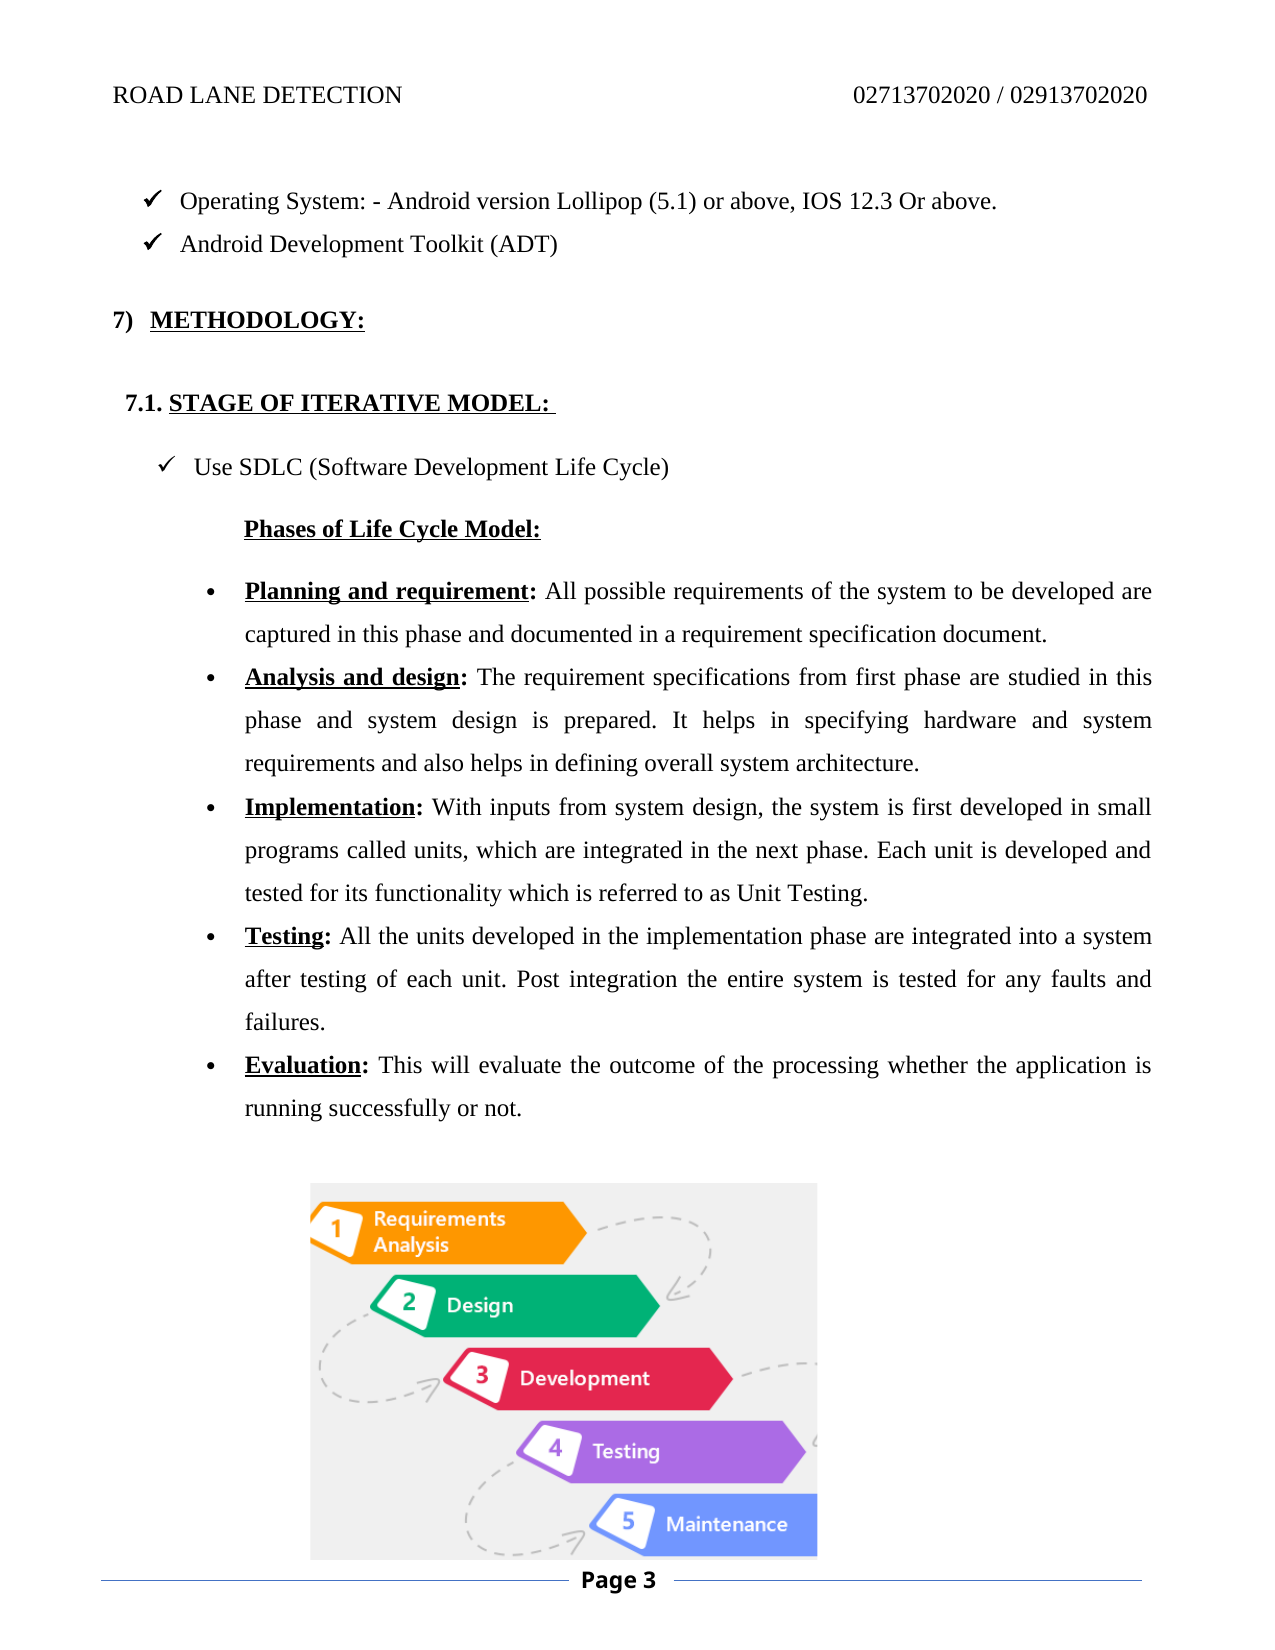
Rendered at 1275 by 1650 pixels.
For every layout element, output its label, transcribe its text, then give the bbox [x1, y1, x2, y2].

picture [310, 1299, 818, 1650]
list Phases of Life Cycle Model: [244, 514, 1153, 543]
list Analysis and design: The requirement specifications from first phase are studied in this phase and system design is prepared. It helps in specifying hardware and system requirements and also helps in defining overall system architecture. [207, 691, 1153, 806]
text 7.1. STAGE OF ITERATIVE MODEL: [112, 388, 1153, 417]
list Use SDLC (Software Development Life Cycle) [156, 452, 1153, 481]
list Implementation: With inputs from system design, the system is first developed in small programs called units, which are integrated in the next phase. Each unit is developed and tested for its functionality which is referred to as Unit Testing. [207, 850, 1153, 965]
list Planning and requirement: All possible requirements of the system to be developed are captured in this phase and documented in a requirement specification document. [207, 576, 1153, 648]
list Evaluation: This will evaluate the outcome of the processing whether the application is running successfully or not. [207, 1167, 1153, 1239]
list Android Development Toolkit (ADT) [142, 229, 1153, 258]
list Operating System: - Android version Lollipop (5.1) or above, IOS 12.3 Or above. [142, 186, 1153, 215]
list METHODOLOGY: [112, 306, 1153, 334]
list Testing: All the units developed in the implementation phase are integrated into a system after testing of each unit. Post integration the entire system is tested for any faults and failures. [207, 1008, 1153, 1123]
